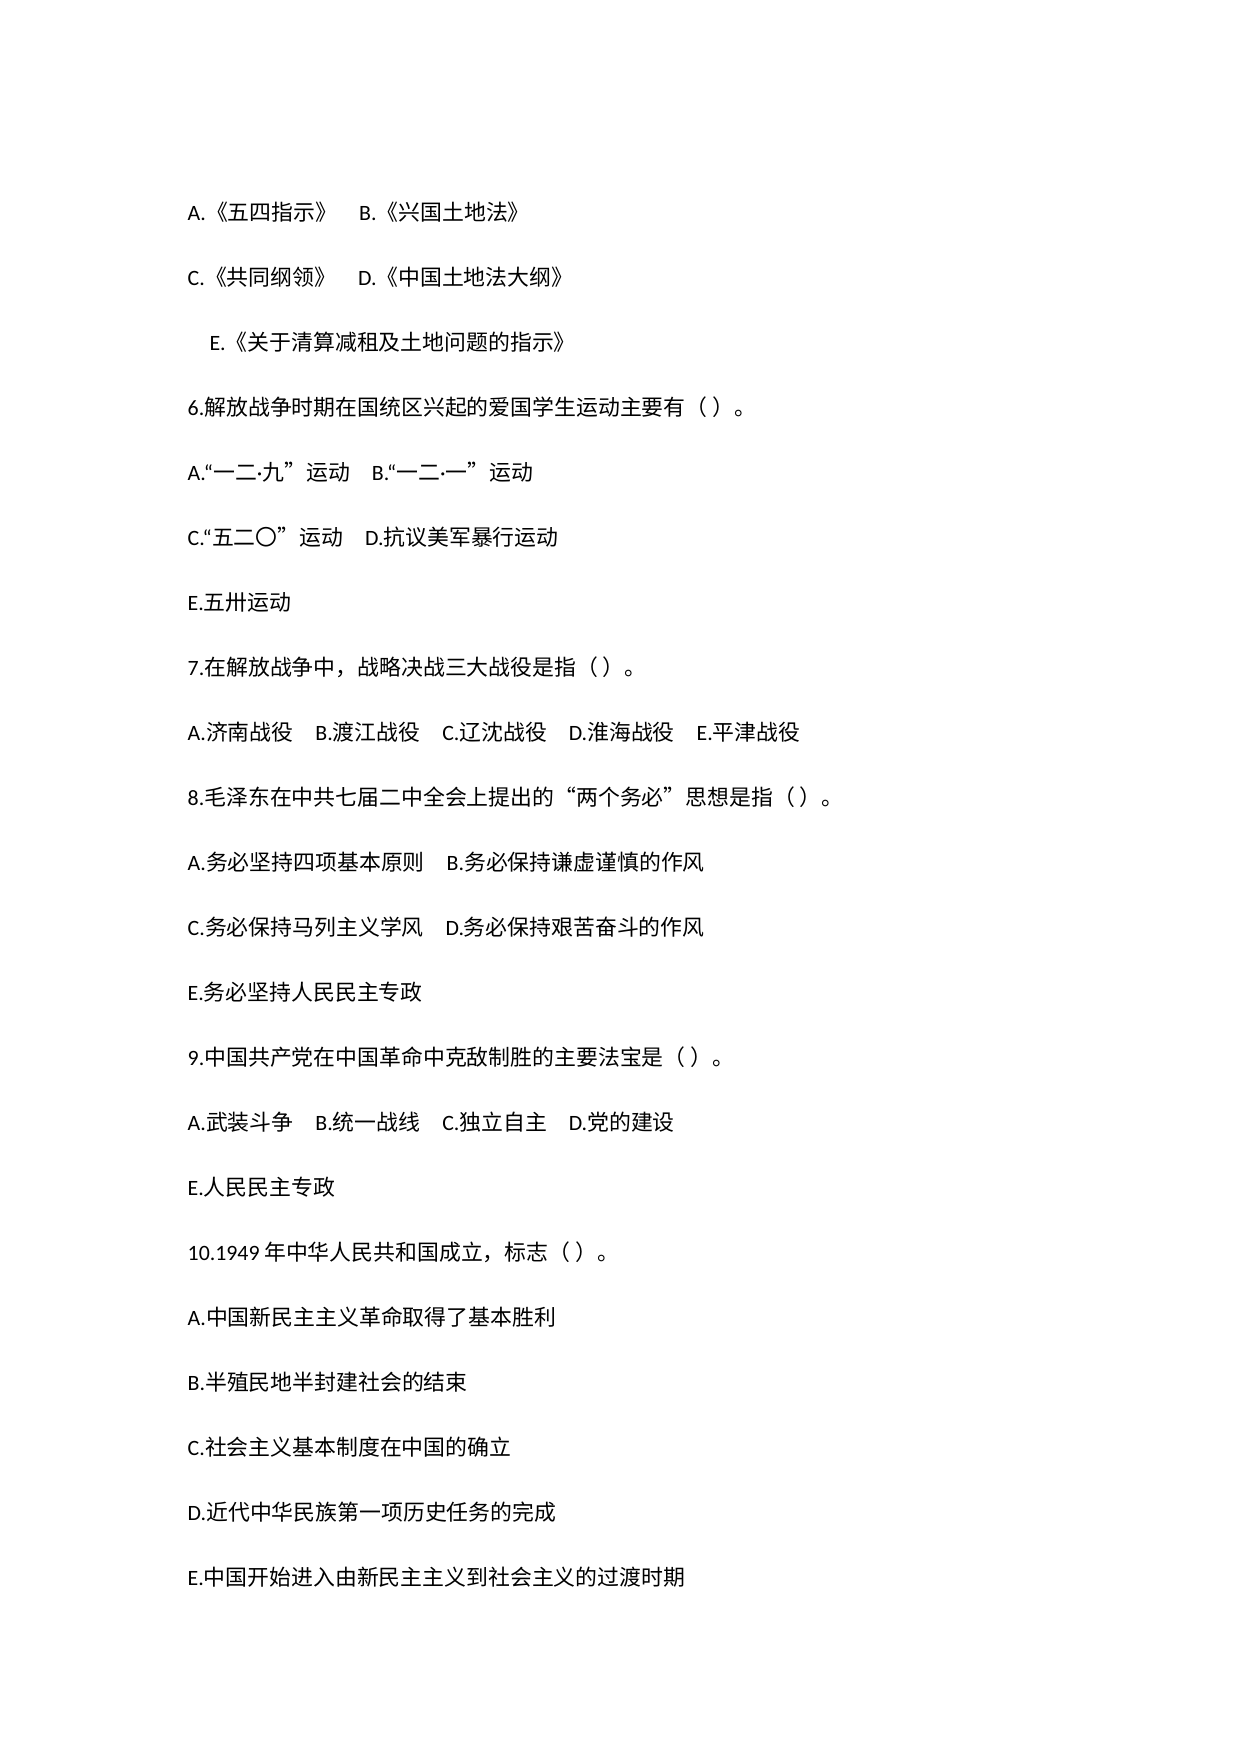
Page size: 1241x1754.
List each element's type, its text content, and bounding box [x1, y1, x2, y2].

text 9.中国共产党在中国革命中克敌制胜的主要法宝是（ ）。 [187, 1039, 1053, 1072]
text A.“一二·九”运动 B.“一二·一”运动 [187, 454, 1053, 487]
text E.务必坚持人民民主专政 [187, 974, 1053, 1007]
text B.半殖民地半封建社会的结束 [187, 1364, 1053, 1397]
text A.中国新民主主义革命取得了基本胜利 [187, 1299, 1053, 1332]
text E.中国开始进入由新民主主义到社会主义的过渡时期 [187, 1559, 1053, 1592]
text C.务必保持马列主义学风 D.务必保持艰苦奋斗的作风 [187, 909, 1053, 942]
text 10.1949年中华人民共和国成立，标志（ ）。 [187, 1234, 1053, 1267]
text C.“五二〇”运动 D.抗议美军暴行运动 [187, 519, 1053, 552]
text E.五卅运动 [187, 584, 1053, 617]
text D.近代中华民族第一项历史任务的完成 [187, 1494, 1053, 1527]
text 7.在解放战争中，战略决战三大战役是指（ ）。 [187, 649, 1053, 682]
text C.社会主义基本制度在中国的确立 [187, 1429, 1053, 1462]
text A.务必坚持四项基本原则 B.务必保持谦虚谨慎的作风 [187, 844, 1053, 877]
text E.《关于清算减租及土地问题的指示》 [187, 324, 1053, 357]
text A.济南战役 B.渡江战役 C.辽沈战役 D.淮海战役 E.平津战役 [187, 714, 1053, 747]
text A.《五四指示》 B.《兴国土地法》 [187, 194, 1053, 227]
text E.人民民主专政 [187, 1169, 1053, 1202]
text C.《共同纲领》 D.《中国土地法大纲》 [187, 259, 1053, 292]
text 8.毛泽东在中共七届二中全会上提出的“两个务必”思想是指（ ）。 [187, 779, 1053, 812]
text A.武装斗争 B.统一战线 C.独立自主 D.党的建设 [187, 1104, 1053, 1137]
text 6.解放战争时期在国统区兴起的爱国学生运动主要有（ ）。 [187, 389, 1053, 422]
